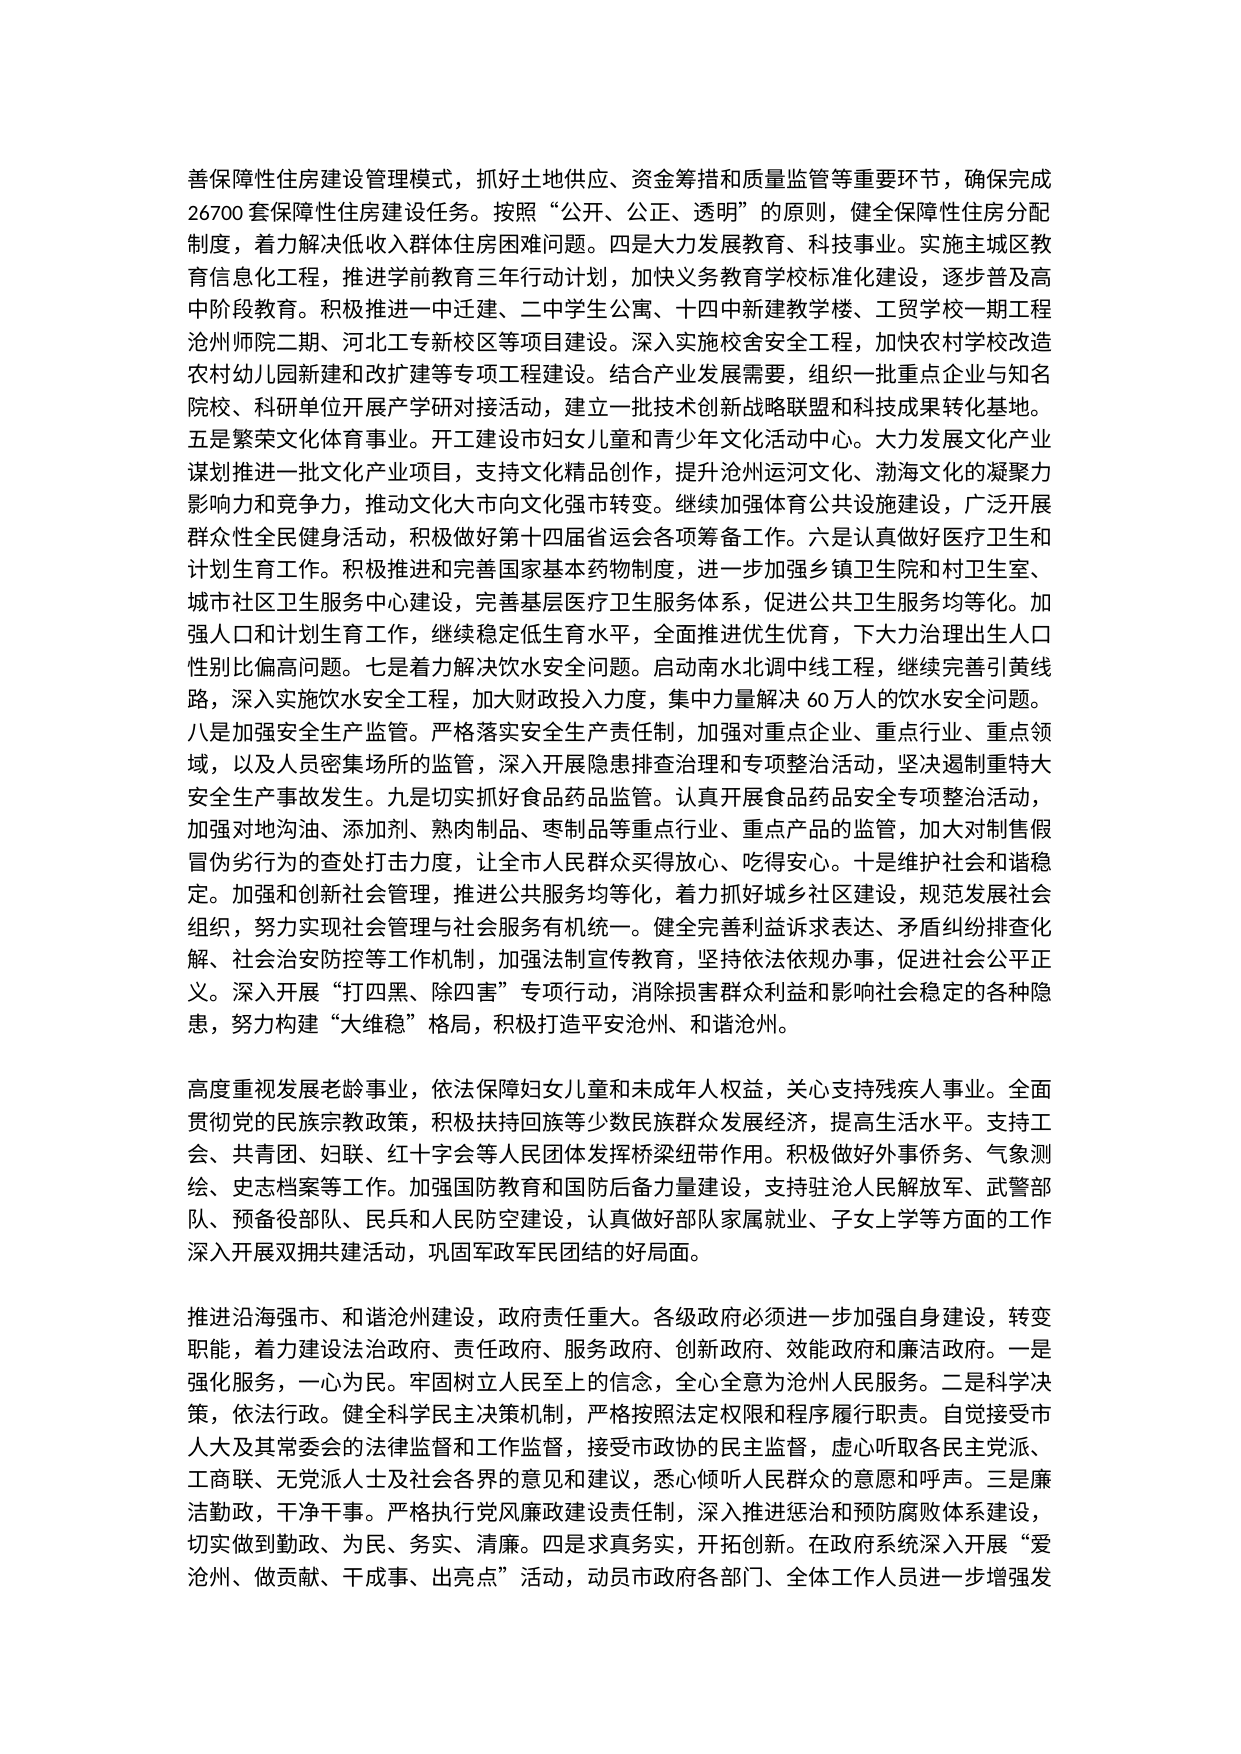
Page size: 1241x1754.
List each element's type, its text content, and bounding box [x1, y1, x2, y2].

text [187, 162, 1053, 1039]
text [187, 1299, 1053, 1592]
text 高度重视发展老龄事业，依法保障妇女儿童和未成年人权益，关心支持残疾人事业。全面贯彻党的民族宗教政策，积极扶持回族等少数民族群众发展经济，提高生活水平。支持工会、共青团、妇联、红十字会等人民团体发挥桥梁纽带作用。积极做好外事侨务、气象测绘、史志档案等工作。加强国防教育和国防后备力量建设，支持驻沧人民解放军、武警部队、预备役部队、民兵和人民防空建设，认真做好部队家属就业、子女上学等方面的工作，深入开展双拥共建活动，巩固军政军民团结的好局面。 [187, 1072, 1053, 1267]
